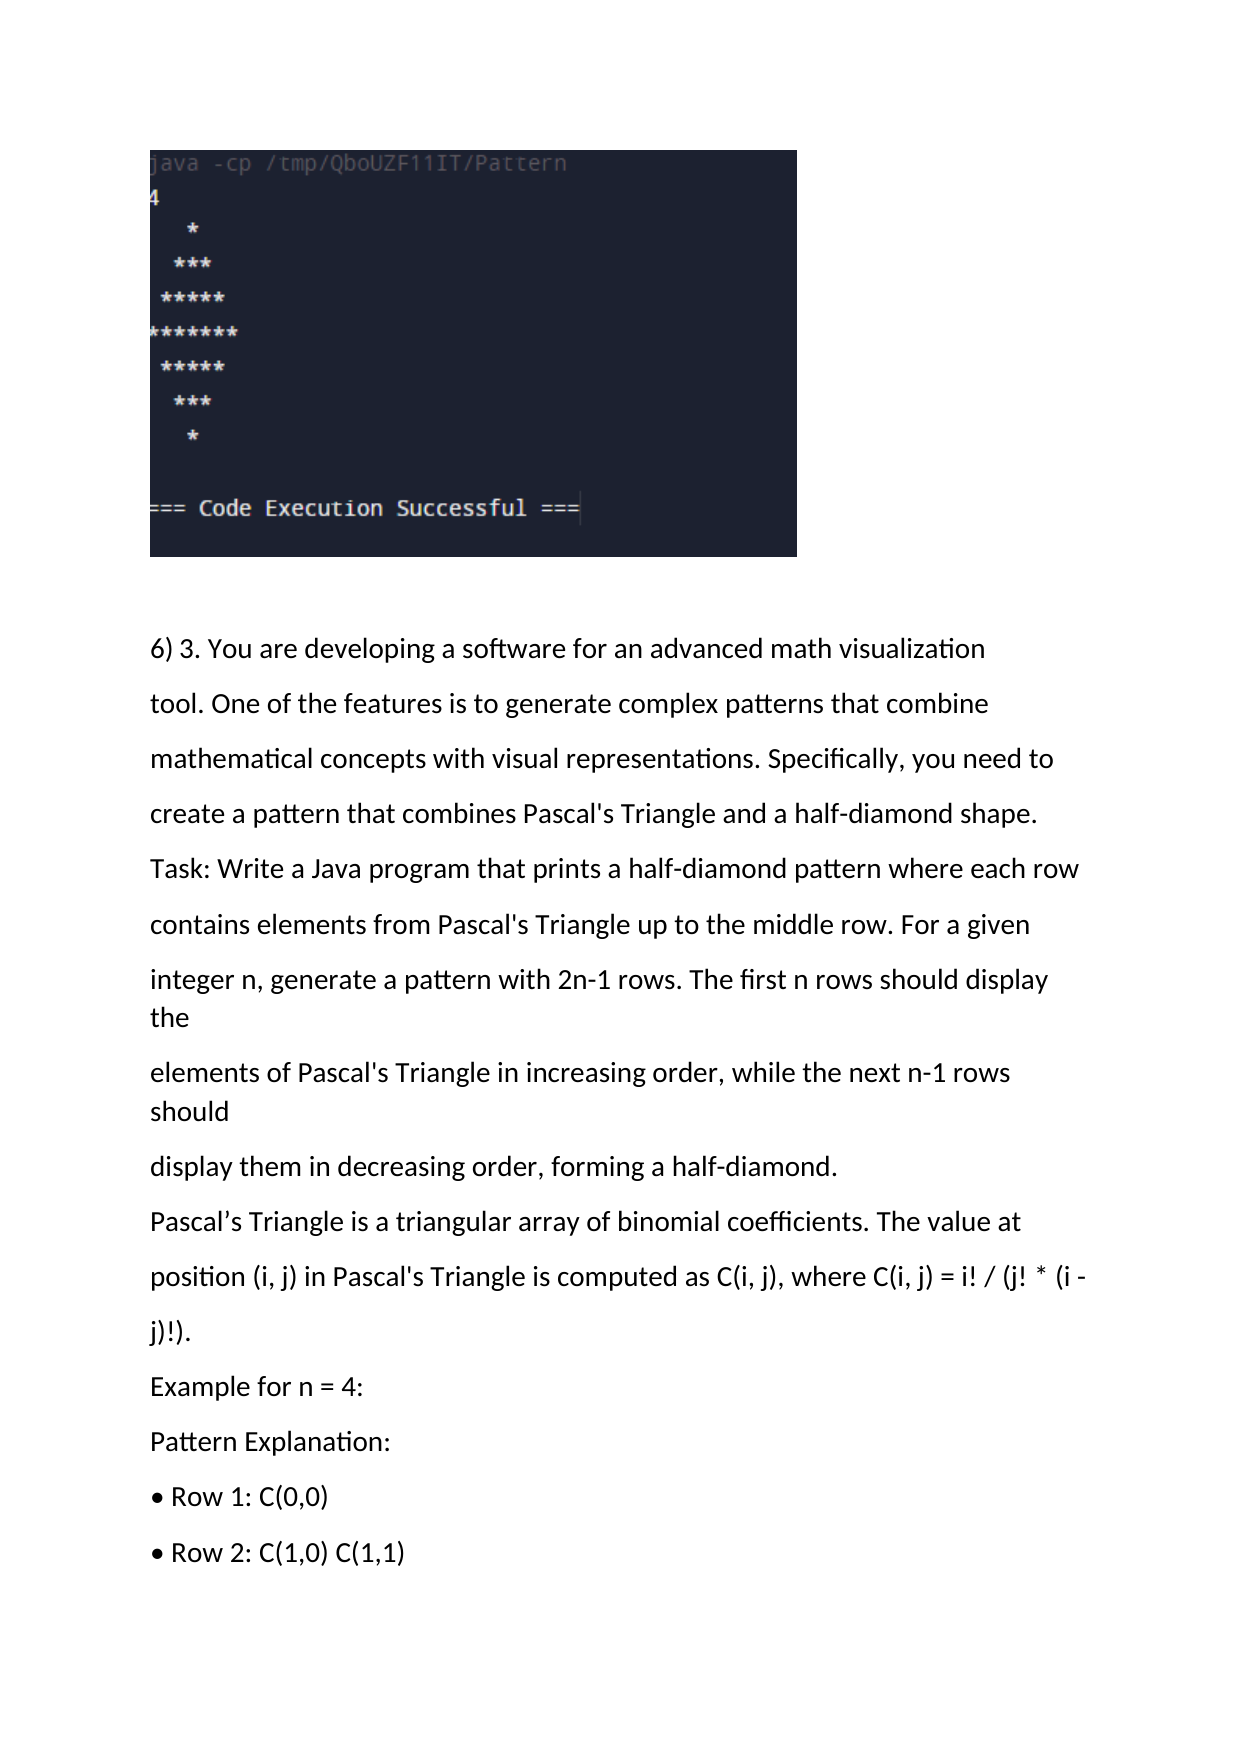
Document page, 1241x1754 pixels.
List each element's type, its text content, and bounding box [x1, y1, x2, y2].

text Pascal’s Triangle is a triangular array of binomial coefficients. The value at [150, 1203, 1090, 1239]
picture [150, 150, 797, 557]
text tool. One of the features is to generate complex patterns that combine [150, 685, 1090, 721]
text Example for n = 4: [150, 1368, 1090, 1404]
text Pattern Explanation: [150, 1423, 1090, 1459]
text elements of Pascal's Triangle in increasing order, while the next n-1 rows should [150, 1054, 1090, 1128]
text position (i, j) in Pascal's Triangle is computed as C(i, j), where C(i, j) = i! / (j! * (i - [150, 1258, 1090, 1294]
text integer n, generate a pattern with 2n-1 rows. The first n rows should display the [150, 961, 1090, 1035]
text j)!). [150, 1313, 1090, 1349]
text display them in decreasing order, forming a half-diamond. [150, 1148, 1090, 1183]
text • Row 1: C(0,0) [150, 1478, 1090, 1514]
text mathematical concepts with visual representations. Specifically, you need to [150, 740, 1090, 776]
text • Row 2: C(1,0) C(1,1) [150, 1534, 1090, 1569]
text 6) 3. You are developing a software for an advanced math visualization [150, 630, 1090, 666]
text contains elements from Pascal's Triangle up to the middle row. For a given [150, 906, 1090, 941]
text Task: Write a Java program that prints a half-diamond pattern where each row [150, 851, 1090, 886]
text create a pattern that combines Pascal's Triangle and a half-diamond shape. [150, 796, 1090, 831]
